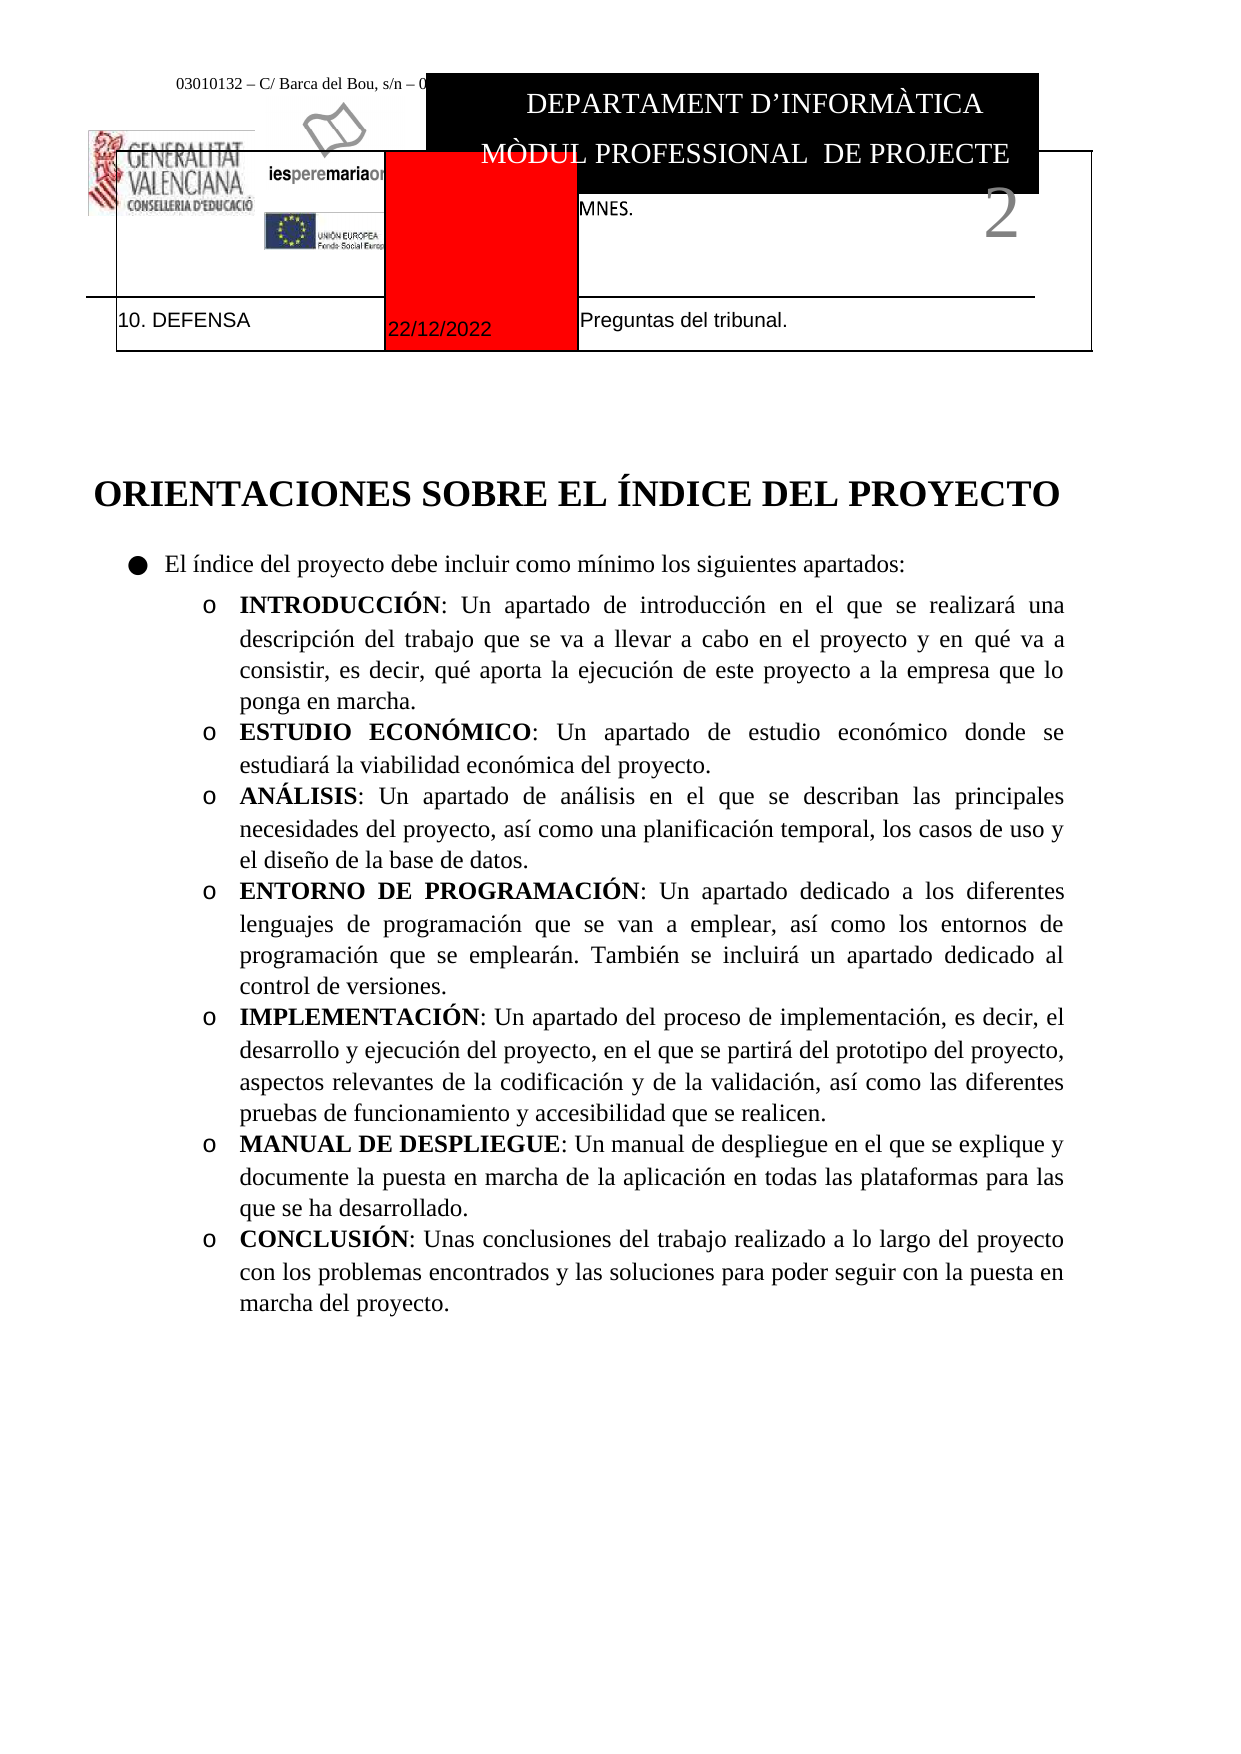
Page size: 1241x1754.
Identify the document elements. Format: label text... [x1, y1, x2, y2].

list ESTUDIO ECONÓMICO: Un apartado de estudio económico donde se estudiará la viabilidad económica del proyecto. [202, 717, 1065, 779]
list IMPLEMENTACIÓN: Un apartado del proceso de implementación, es decir, el desarrollo y ejecución del proyecto, en el que se partirá del prototipo del proyecto, aspectos relevantes de la codificación y de la validación, así como las diferentes pruebas de funcionamiento y accesibilidad que se realicen. [202, 1002, 1065, 1126]
list El índice del proyecto debe incluir como mínimo los siguientes apartados: [127, 535, 1065, 587]
picture [265, 96, 405, 150]
subtitle ORIENTACIONES SOBRE EL ÍNDICE DEL PROYECTO [89, 472, 1065, 515]
table_cell 10. DEFENSA [117, 152, 384, 350]
list INTRODUCCIÓN: Un apartado de introducción en el que se realizará una descripción del trabajo que se va a llevar a cabo en el proyecto y en qué va a consistir, es decir, qué aporta la ejecución de este proyecto a la empresa que lo ponga en marcha. [202, 591, 1065, 714]
list MANUAL DE DESPLIEGUE: Un manual de despliegue en el que se explique y documente la puesta en marcha de la aplicación en todas las plataformas para las que se ha desarrollado. [202, 1129, 1065, 1222]
table_cell 22/12/2022 [386, 152, 577, 350]
list ENTORNO DE PROGRAMACIÓN: Un apartado dedicado a los diferentes lenguajes de programación que se van a emplear, así como los entornos de programación que se emplearán. También se incluirá un apartado dedicado al control de versiones. [202, 876, 1065, 1000]
picture [88, 130, 255, 216]
table_cell Preguntas del tribunal. [579, 152, 1091, 350]
list CONCLUSIÓN: Unas conclusiones del trabajo realizado a lo largo del proyecto con los problemas encontrados y las soluciones para poder seguir con la puesta en marcha del proyecto. [202, 1224, 1065, 1317]
list ANÁLISIS: Un apartado de análisis en el que se describan las principales necesidades del proyecto, así como una planificación temporal, los casos de uso y el diseño de la base de datos. [202, 781, 1065, 874]
